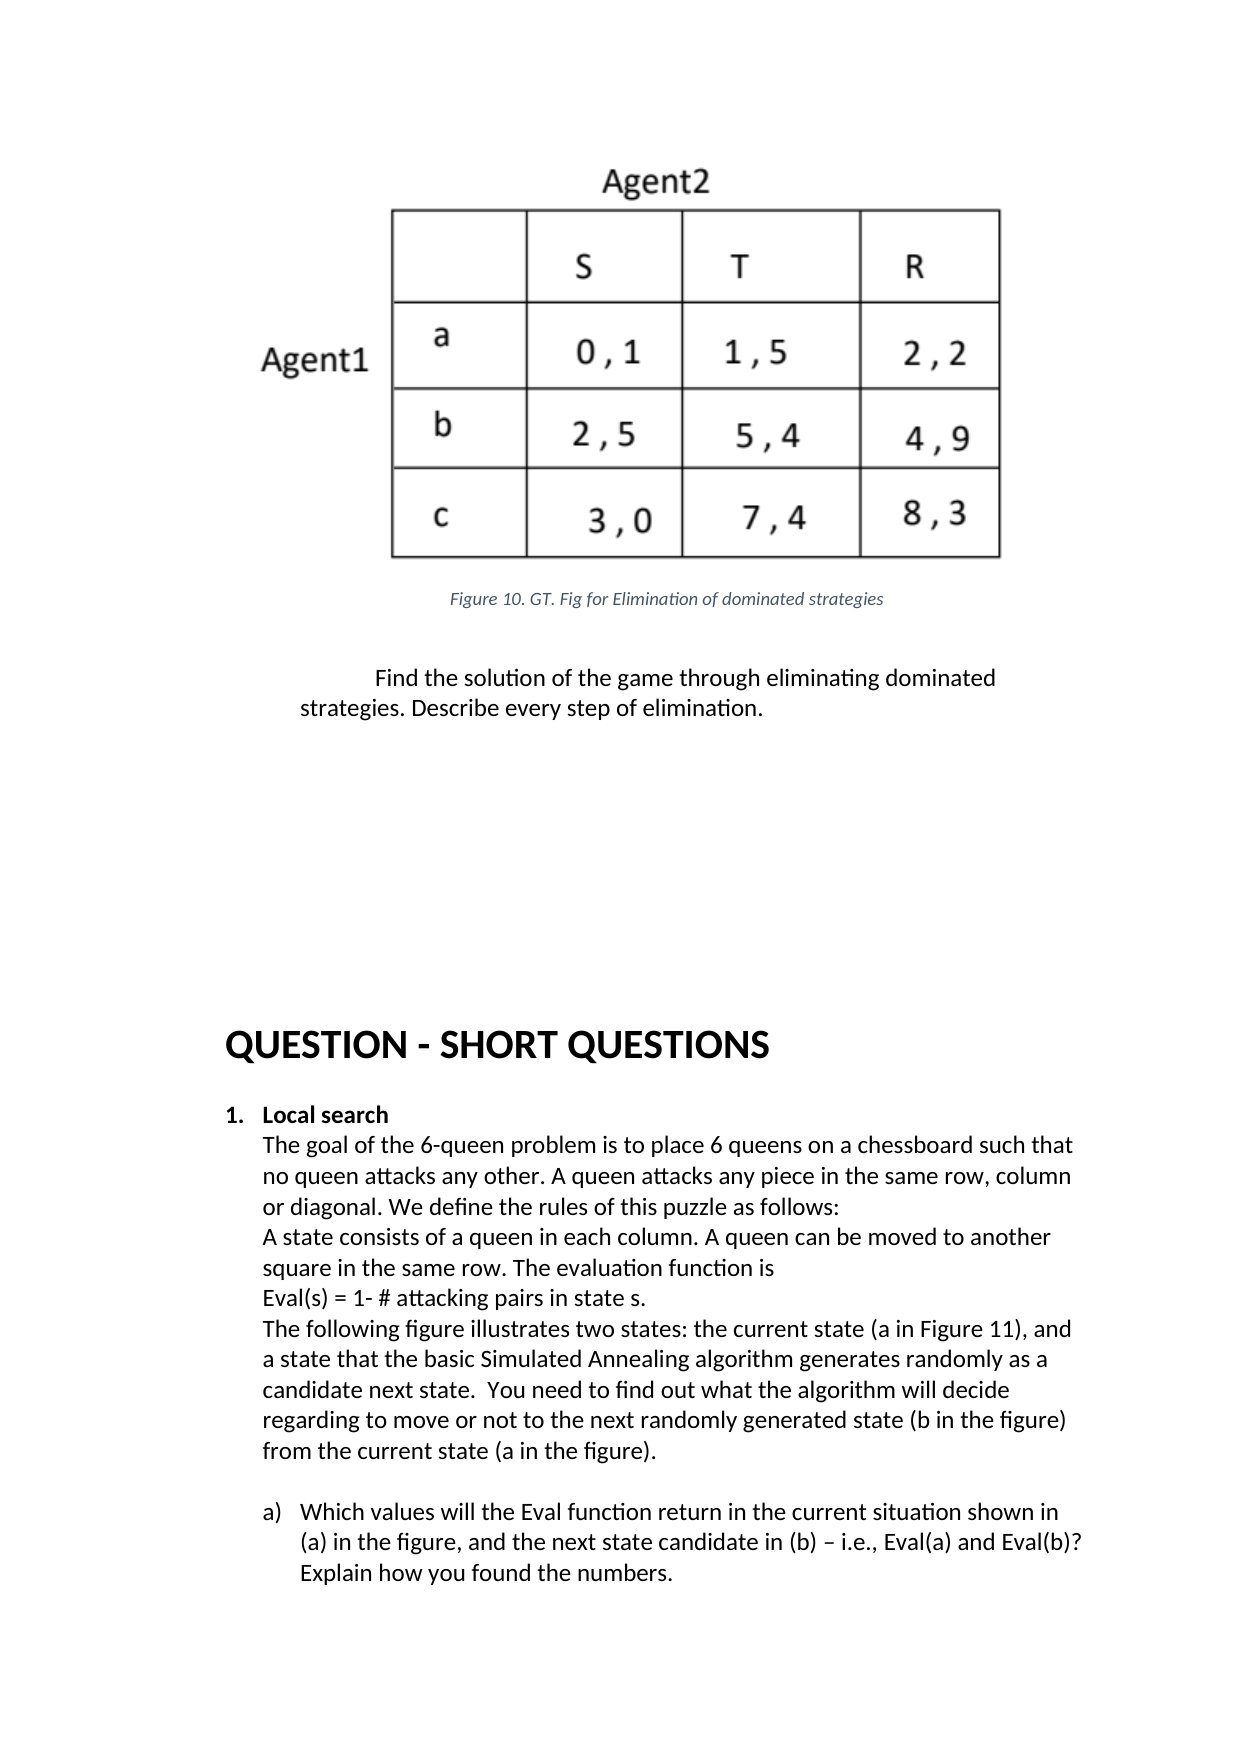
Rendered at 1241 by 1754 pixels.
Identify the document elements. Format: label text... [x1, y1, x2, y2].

list Local search [225, 1099, 1090, 1130]
list Eval(s) = 1- # attacking pairs in state s. [262, 1282, 1090, 1313]
list Which values will the Eval function return in the current situation shown in (a) in the figure, and the next state candidate in (b) – i.e., Eval(a) and Eval(b)? Explain how you found the numbers. [262, 1496, 1090, 1587]
list QUESTION - SHORT QUESTIONS [225, 1018, 1090, 1069]
list The following figure illustrates two states: the current state (a in Figure 11), and a state that the basic Simulated Annealing algorithm generates randomly as a candidate next state. You need to find out what the algorithm will decide regarding to move or not to the next randomly generated state (b in the figure) from the current state (a in the figure). [262, 1313, 1090, 1465]
list The goal of the 6-queen problem is to place 6 queens on a chessboard such that no queen attacks any other. A queen attacks any piece in the same row, column or diagonal. We define the rules of this puzzle as follows: [262, 1130, 1090, 1221]
text Figure 10. GT. Fig for Elimination of dominated strategies [375, 587, 1090, 610]
list A state consists of a queen in each column. A queen can be moved to another square in the same row. The evaluation function is [262, 1221, 1090, 1282]
list Find the solution of the game through eliminating dominated strategies. Describe every step of elimination. [300, 662, 1090, 723]
